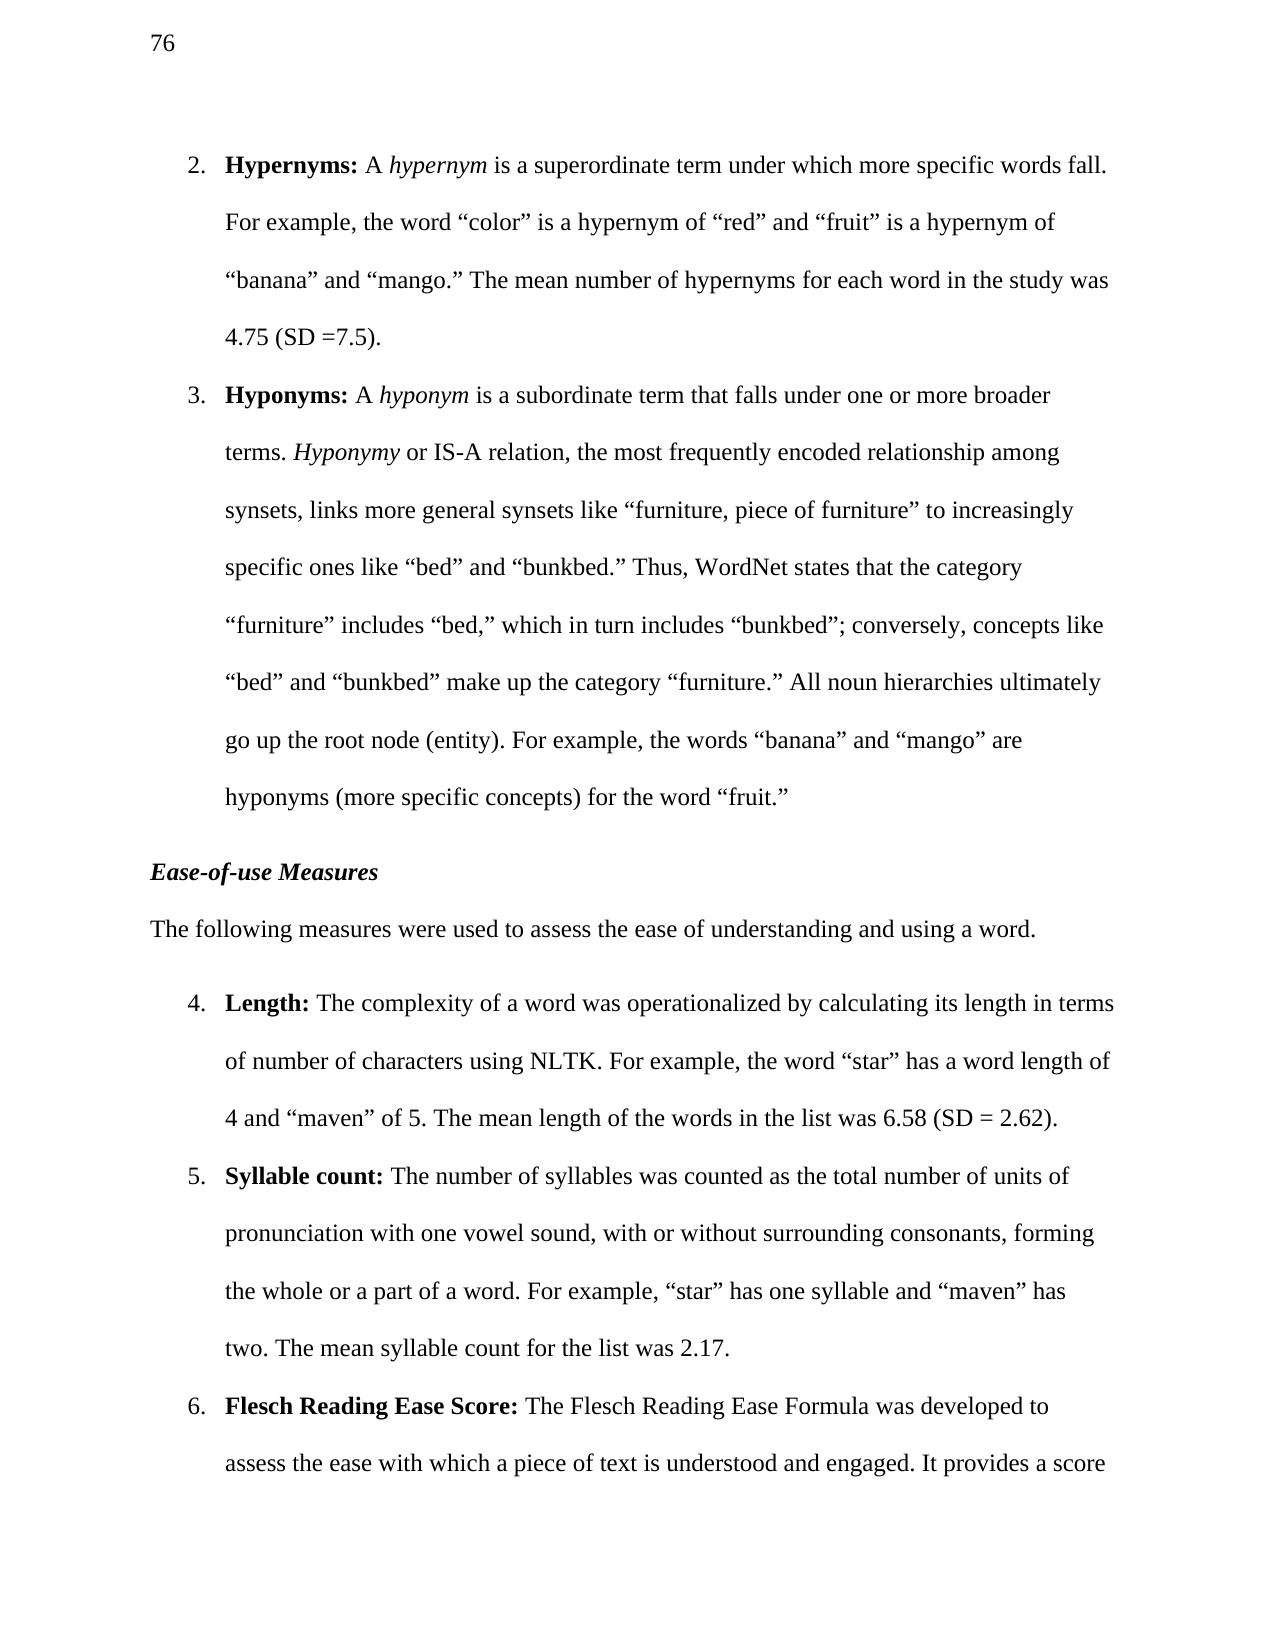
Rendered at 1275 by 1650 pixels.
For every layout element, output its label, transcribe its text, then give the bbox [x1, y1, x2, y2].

subtitle Ease-of-use Measures [150, 857, 1116, 885]
text The following measures were used to assess the ease of understanding and using a word. [150, 914, 1116, 943]
list Length: The complexity of a word was operationalized by calculating its length in terms of number of characters using NLTK. For example, the word “star” has a word length of 4 and “maven” of 5. The mean length of the words in the list was 6.58 (SD = 2.62). [187, 988, 1116, 1132]
list Syllable count: The number of syllables was counted as the total number of units of pronunciation with one vowel sound, with or without surrounding consonants, forming the whole or a part of a word. For example, “star” has one syllable and “maven” has two. The mean syllable count for the list was 2.17. [187, 1161, 1116, 1362]
list Hyponyms: A hyponym is a subordinate term that falls under one or more broader terms. Hyponymy or IS-A relation, the most frequently encoded relationship among synsets, links more general synsets like “furniture, piece of furniture” to increasingly specific ones like “bed” and “bunkbed.” Thus, WordNet states that the category “furniture” includes “bed,” which in turn includes “bunkbed”; conversely, concepts like “bed” and “bunkbed” make up the category “furniture.” All noun hierarchies ultimately go up the root node (entity). For example, the words “banana” and “mango” are hyponyms (more specific concepts) for the word “fruit.” [187, 380, 1116, 811]
list Hypernyms: A hypernym is a superordinate term under which more specific words fall. For example, the word “color” is a hypernym of “red” and “fruit” is a hypernym of “banana” and “mango.” The mean number of hypernyms for each word in the study was 4.75 (SD =7.5). [187, 150, 1116, 351]
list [187, 1391, 1116, 1477]
